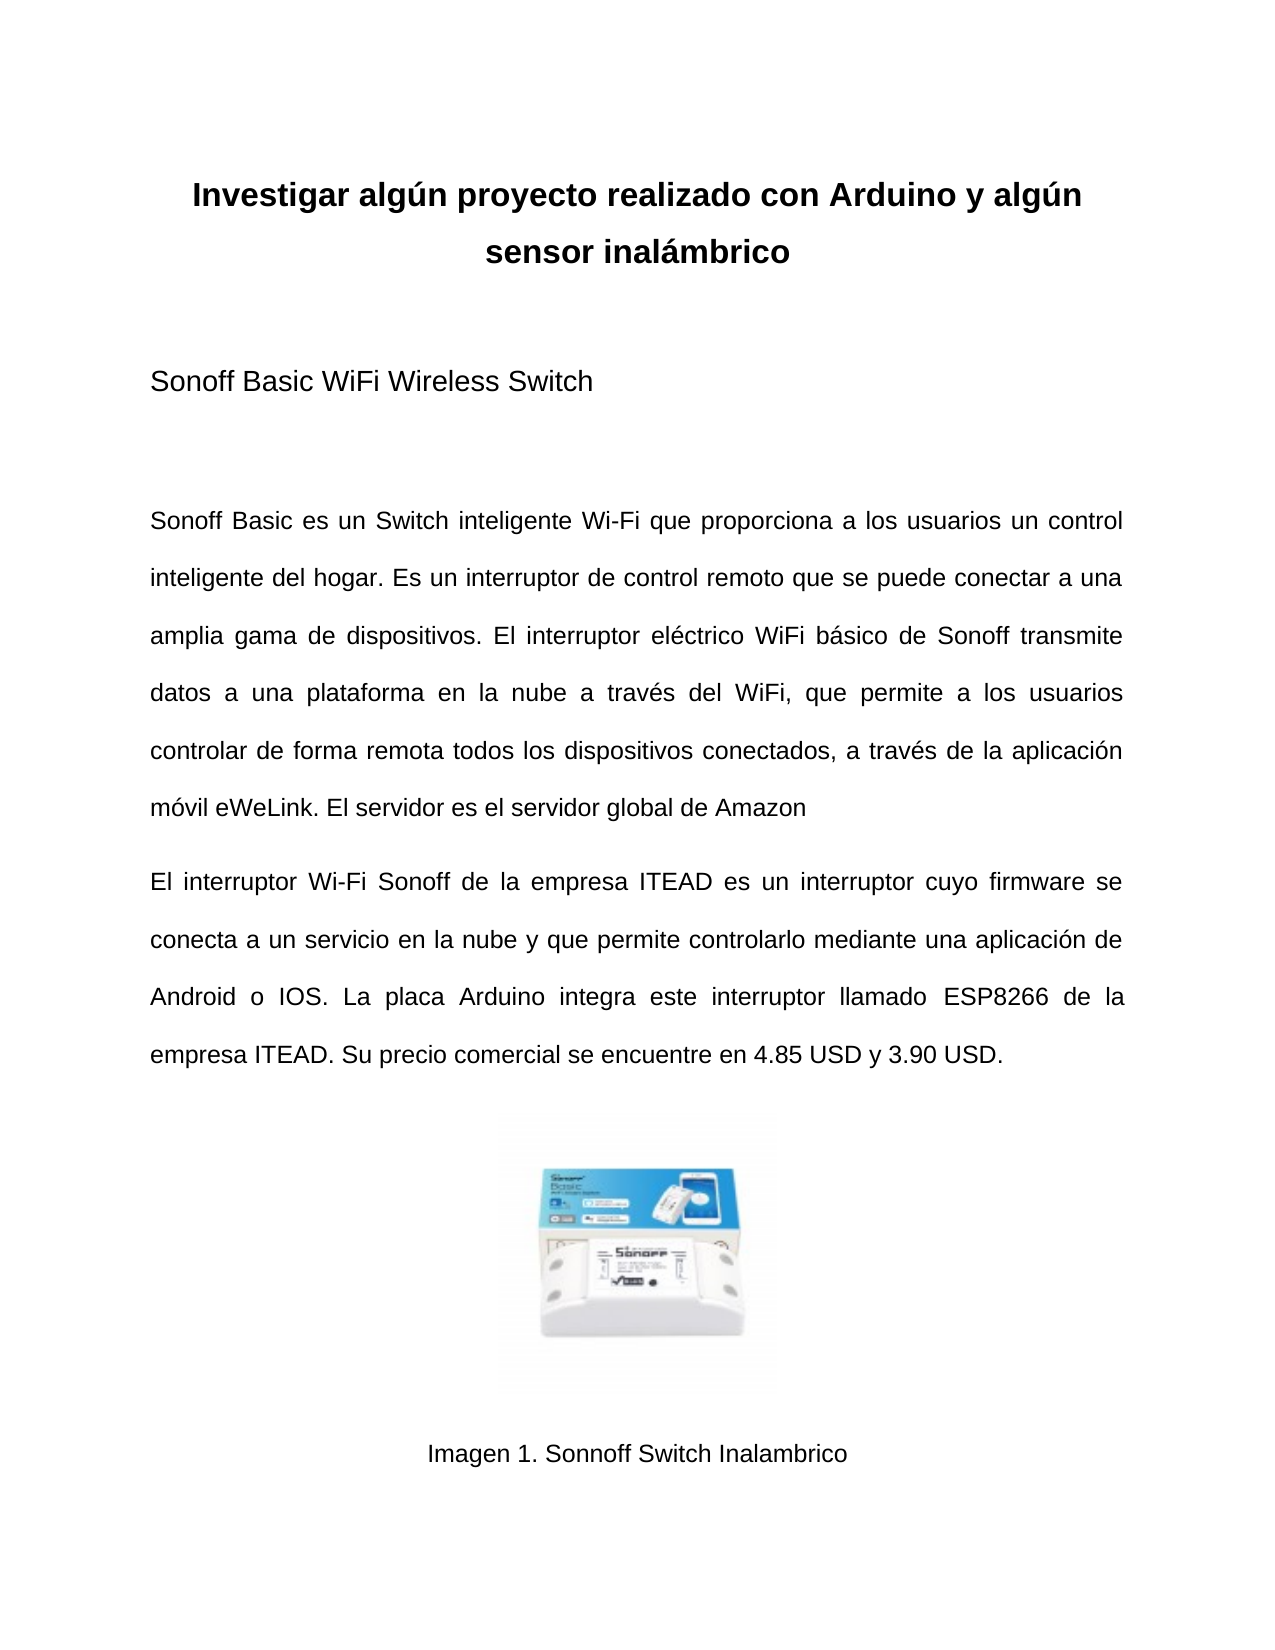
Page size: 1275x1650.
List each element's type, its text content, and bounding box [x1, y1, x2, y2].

text El interruptor Wi-Fi Sonoff de la empresa ITEAD es un interruptor cuyo firmware se conecta a un servicio en la nube y que permite controlarlo mediante una aplicación de Android o IOS. La placa Arduino integra este interruptor llamado ESP8266 de la empresa ITEAD. Su precio comercial se encuentre en 4.85 USD y 3.90 USD. [150, 867, 1125, 1068]
picture [497, 1113, 778, 1394]
text Imagen 1. Sonnoff Switch Inalambrico [150, 1439, 1125, 1468]
text Sonoff Basic es un Switch inteligente Wi-Fi que proporciona a los usuarios un control inteligente del hogar. Es un interruptor de control remoto que se puede conectar a una amplia gama de dispositivos. El interruptor eléctrico WiFi básico de Sonoff transmite datos a una plataforma en la nube a través del WiFi, que permite a los usuarios controlar de forma remota todos los dispositivos conectados, a través de la aplicación móvil eWeLink. El servidor es el servidor global de Amazon [150, 506, 1125, 822]
subtitle Sonoff Basic WiFi Wireless Switch [150, 364, 1125, 398]
